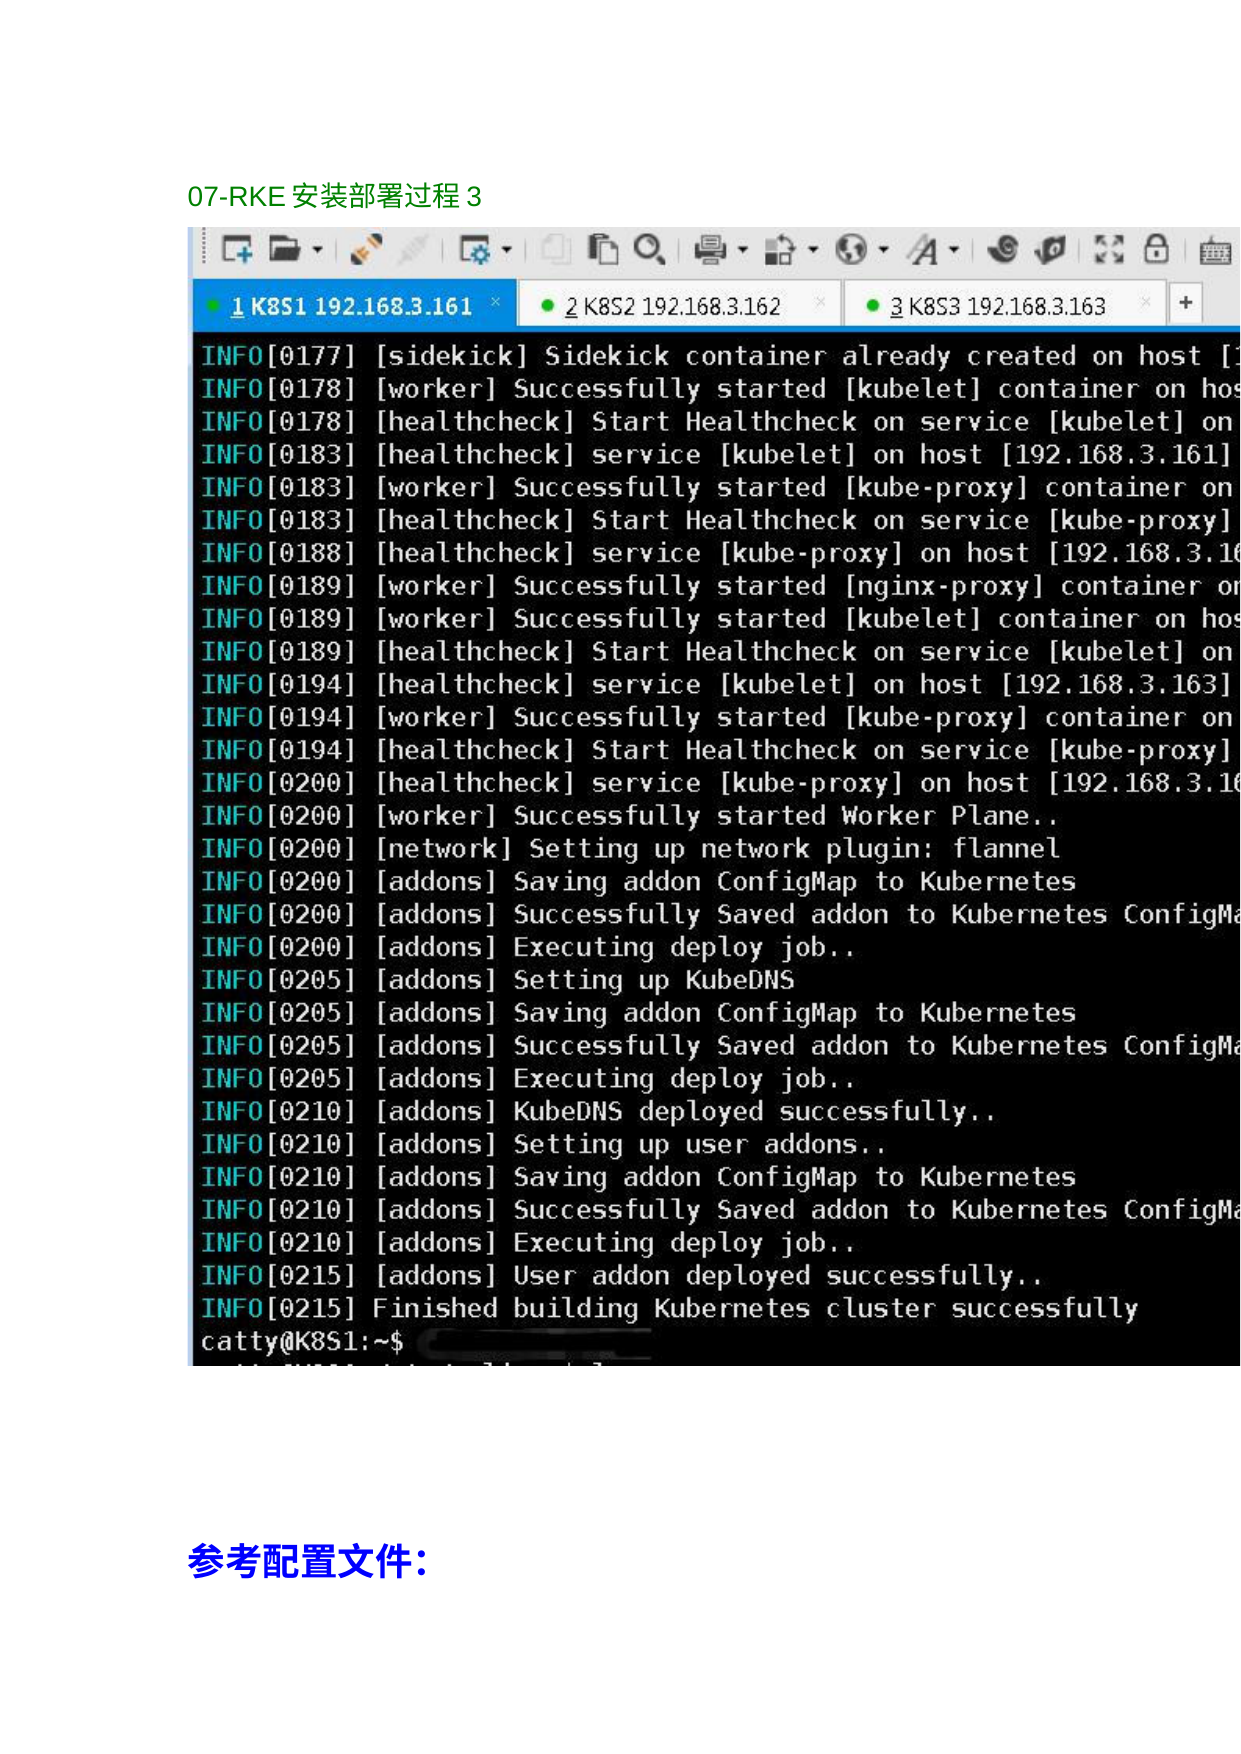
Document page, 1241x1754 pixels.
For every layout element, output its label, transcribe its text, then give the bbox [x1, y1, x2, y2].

text 07-RKE安装部署过程3 [187, 162, 1053, 227]
text 参考配置文件： [187, 1527, 1053, 1592]
picture [187, 227, 1241, 1366]
